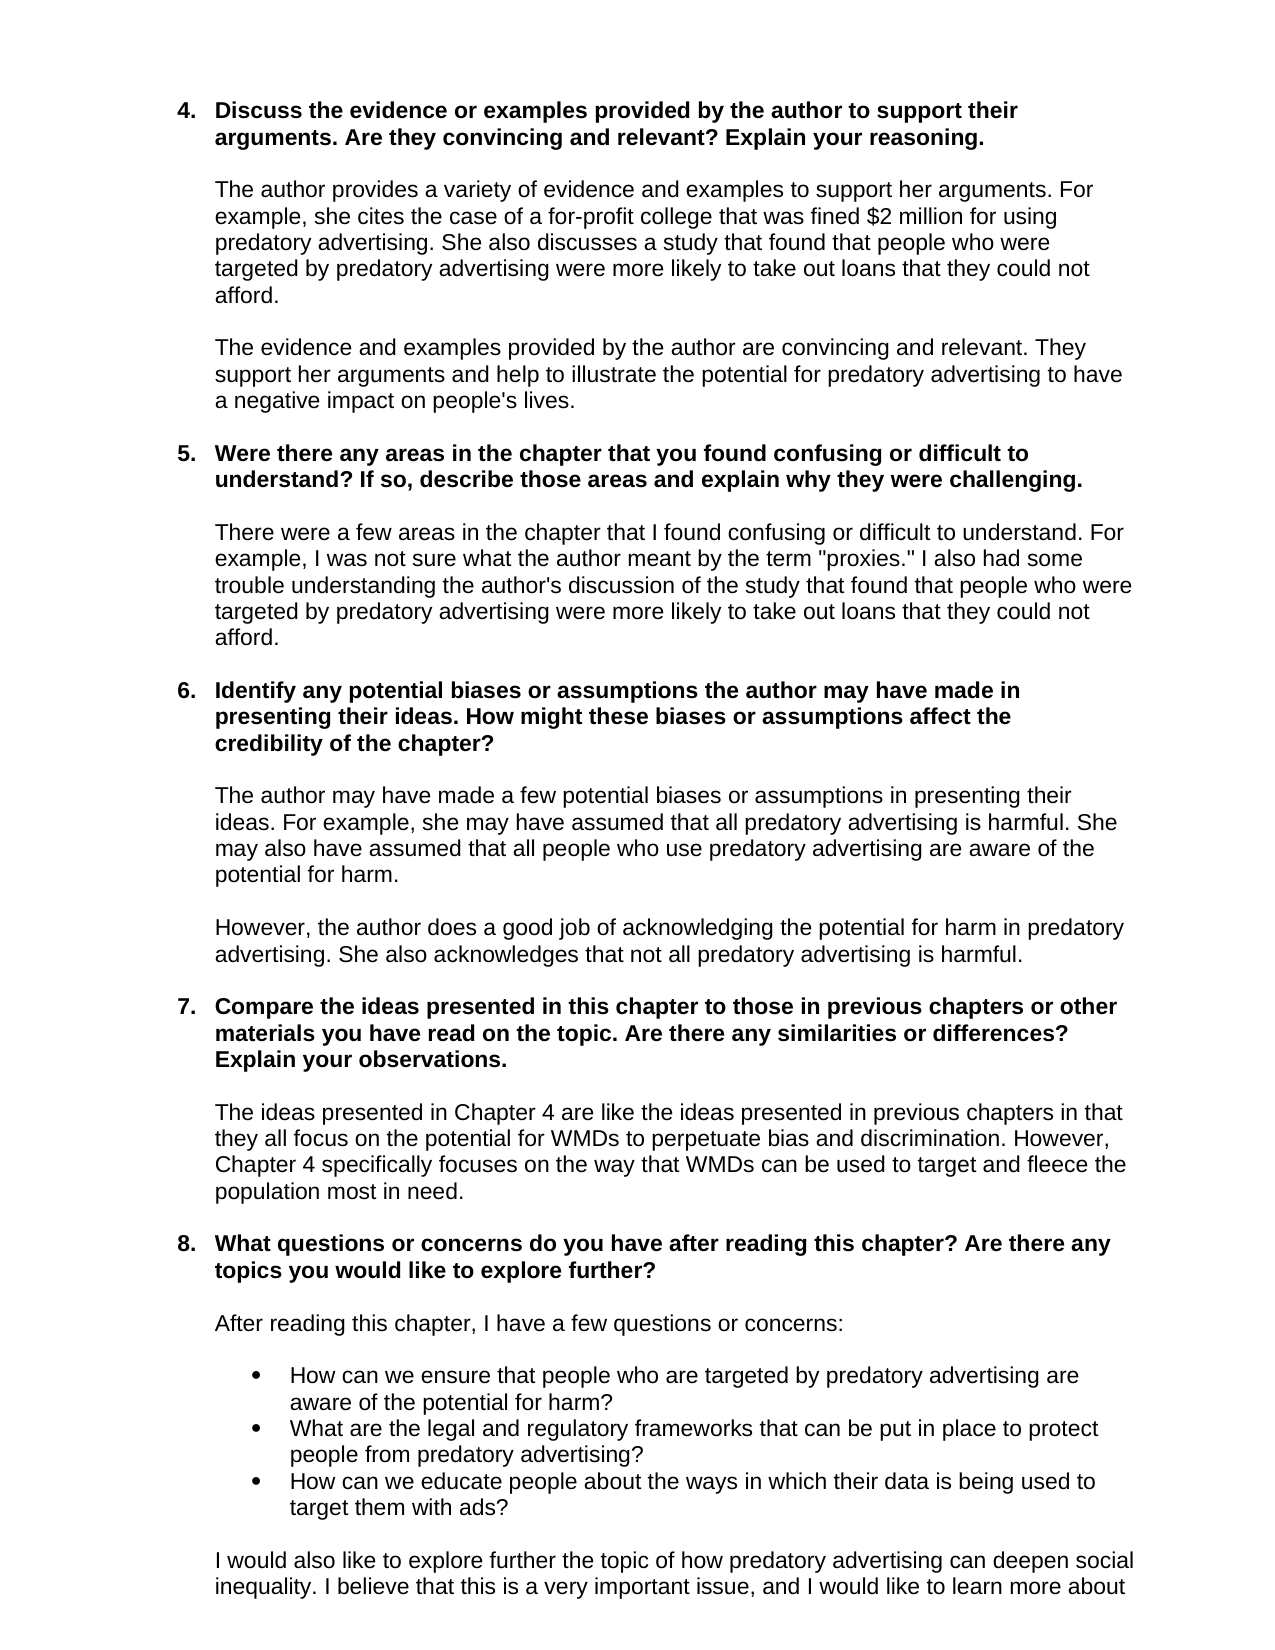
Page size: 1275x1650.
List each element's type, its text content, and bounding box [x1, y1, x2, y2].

list Were there any areas in the chapter that you found confusing or difficult to understand? If so, describe those areas and explain why they were challenging. [177, 440, 1123, 492]
list Discuss the evidence or examples provided by the author to support their arguments. Are they convincing and relevant? Explain your reasoning. [177, 97, 1123, 150]
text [214, 1547, 1137, 1599]
list What questions or concerns do you have after reading this chapter? Are there any topics you would like to explore further? [177, 1230, 1123, 1283]
list What are the legal and regulatory frameworks that can be put in place to protect people from predatory advertising? [252, 1415, 1123, 1468]
text There were a few areas in the chapter that I found confusing or difficult to understand. For example, I was not sure what the author meant by the term "proxies." I also had some trouble understanding the author's discussion of the study that found that people who were targeted by predatory advertising were more likely to take out loans that they could not afford. [214, 519, 1137, 651]
text The author provides a variety of evidence and examples to support her arguments. For example, she cites the case of a for-profit college that was fined $2 million for using predatory advertising. She also discusses a study that found that people who were targeted by predatory advertising were more likely to take out loans that they could not afford. [214, 176, 1137, 308]
list How can we ensure that people who are targeted by predatory advertising are aware of the potential for harm? [252, 1362, 1123, 1415]
text The evidence and examples provided by the author are convincing and relevant. They support her arguments and help to illustrate the potential for predatory advertising to have a negative impact on people's lives. [214, 334, 1137, 413]
list Compare the ideas presented in this chapter to those in previous chapters or other materials you have read on the topic. Are there any similarities or differences? Explain your observations. [177, 993, 1123, 1072]
list Identify any potential biases or assumptions the author may have made in presenting their ideas. How might these biases or assumptions affect the credibility of the chapter? [177, 677, 1123, 756]
text The author may have made a few potential biases or assumptions in presenting their ideas. For example, she may have assumed that all predatory advertising is harmful. She may also have assumed that all people who use predatory advertising are aware of the potential for harm. [214, 782, 1137, 888]
text The ideas presented in Chapter 4 are like the ideas presented in previous chapters in that they all focus on the potential for WMDs to perpetuate bias and discrimination. However, Chapter 4 specifically focuses on the way that WMDs can be used to target and fleece the population most in need. [214, 1099, 1137, 1204]
text After reading this chapter, I have a few questions or concerns: [214, 1309, 1137, 1336]
text However, the author does a good job of acknowledging the potential for harm in predatory advertising. She also acknowledges that not all predatory advertising is harmful. [214, 914, 1137, 967]
list How can we educate people about the ways in which their data is being used to target them with ads? [252, 1468, 1123, 1520]
